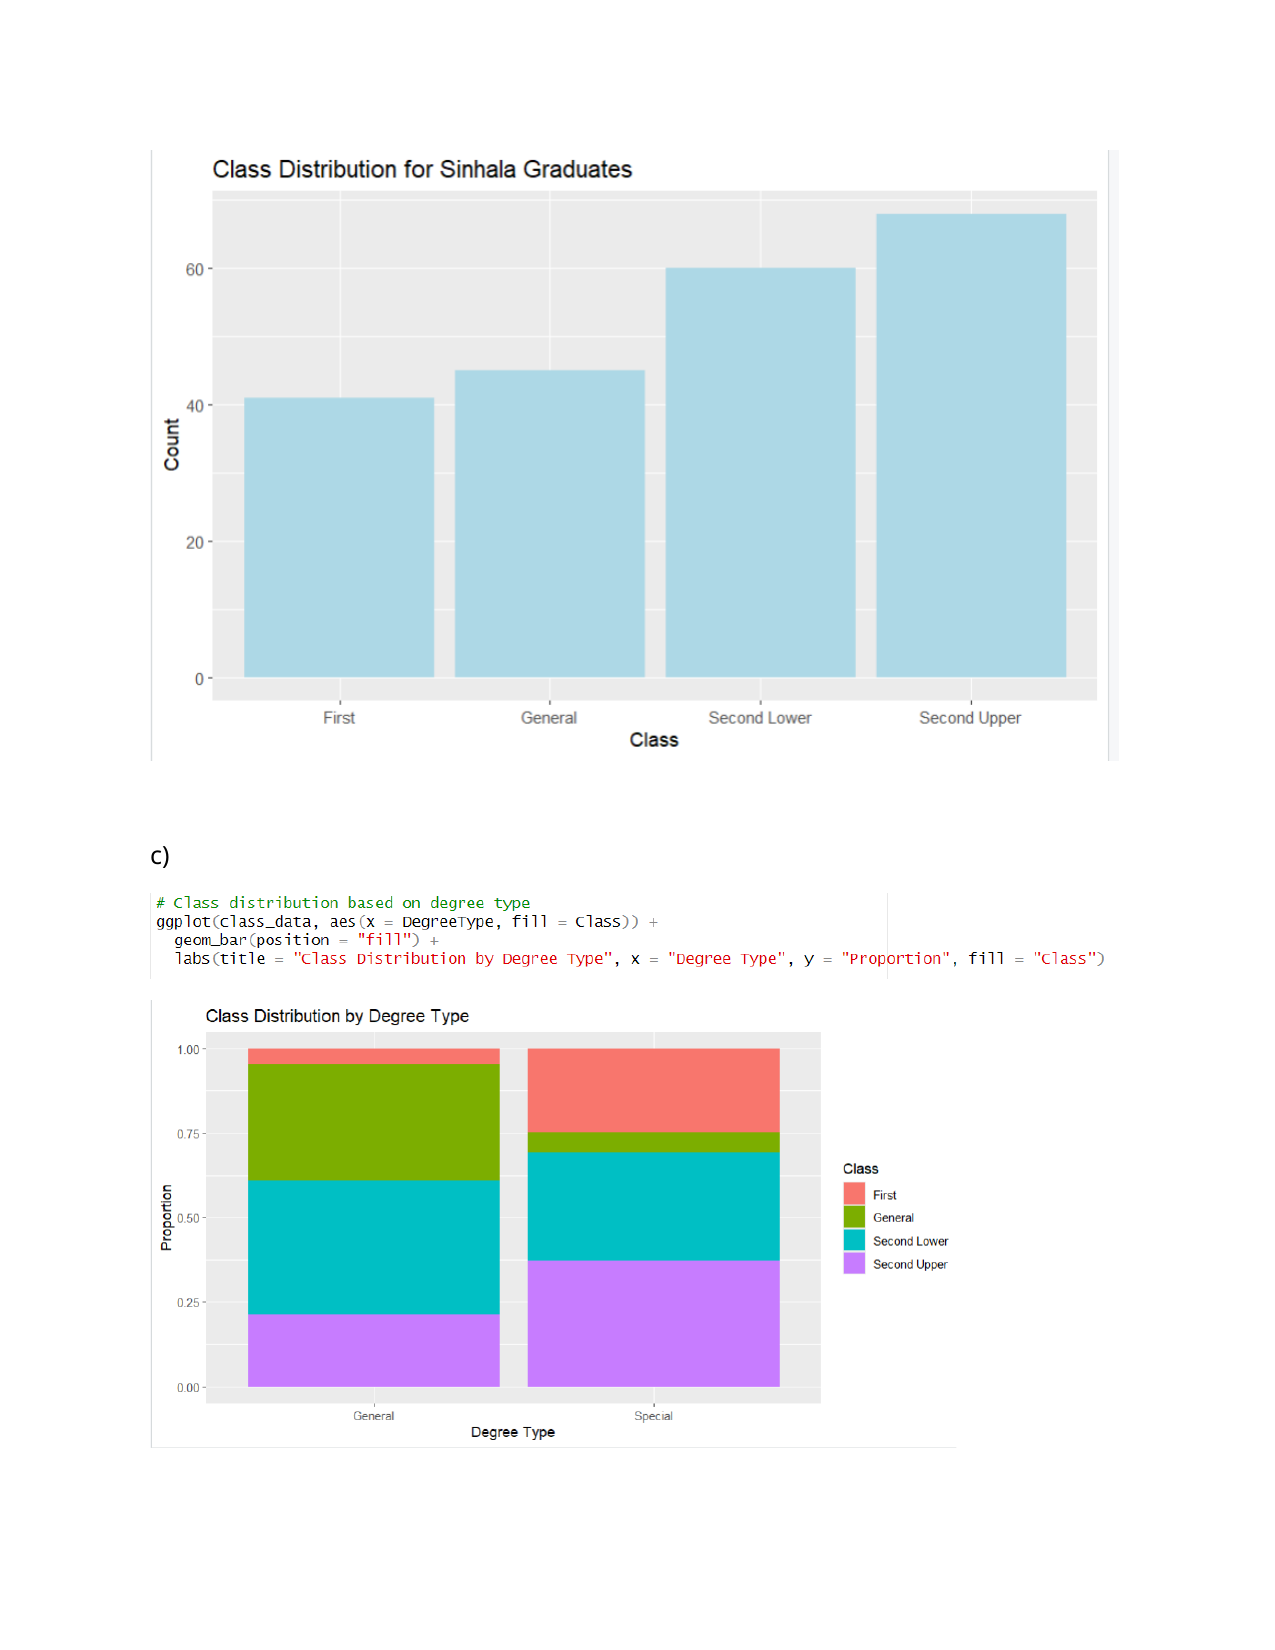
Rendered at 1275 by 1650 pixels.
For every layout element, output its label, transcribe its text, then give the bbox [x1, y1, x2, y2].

picture [150, 1000, 957, 1448]
text c) [150, 838, 1125, 872]
picture [150, 893, 1125, 979]
picture [150, 150, 1119, 761]
